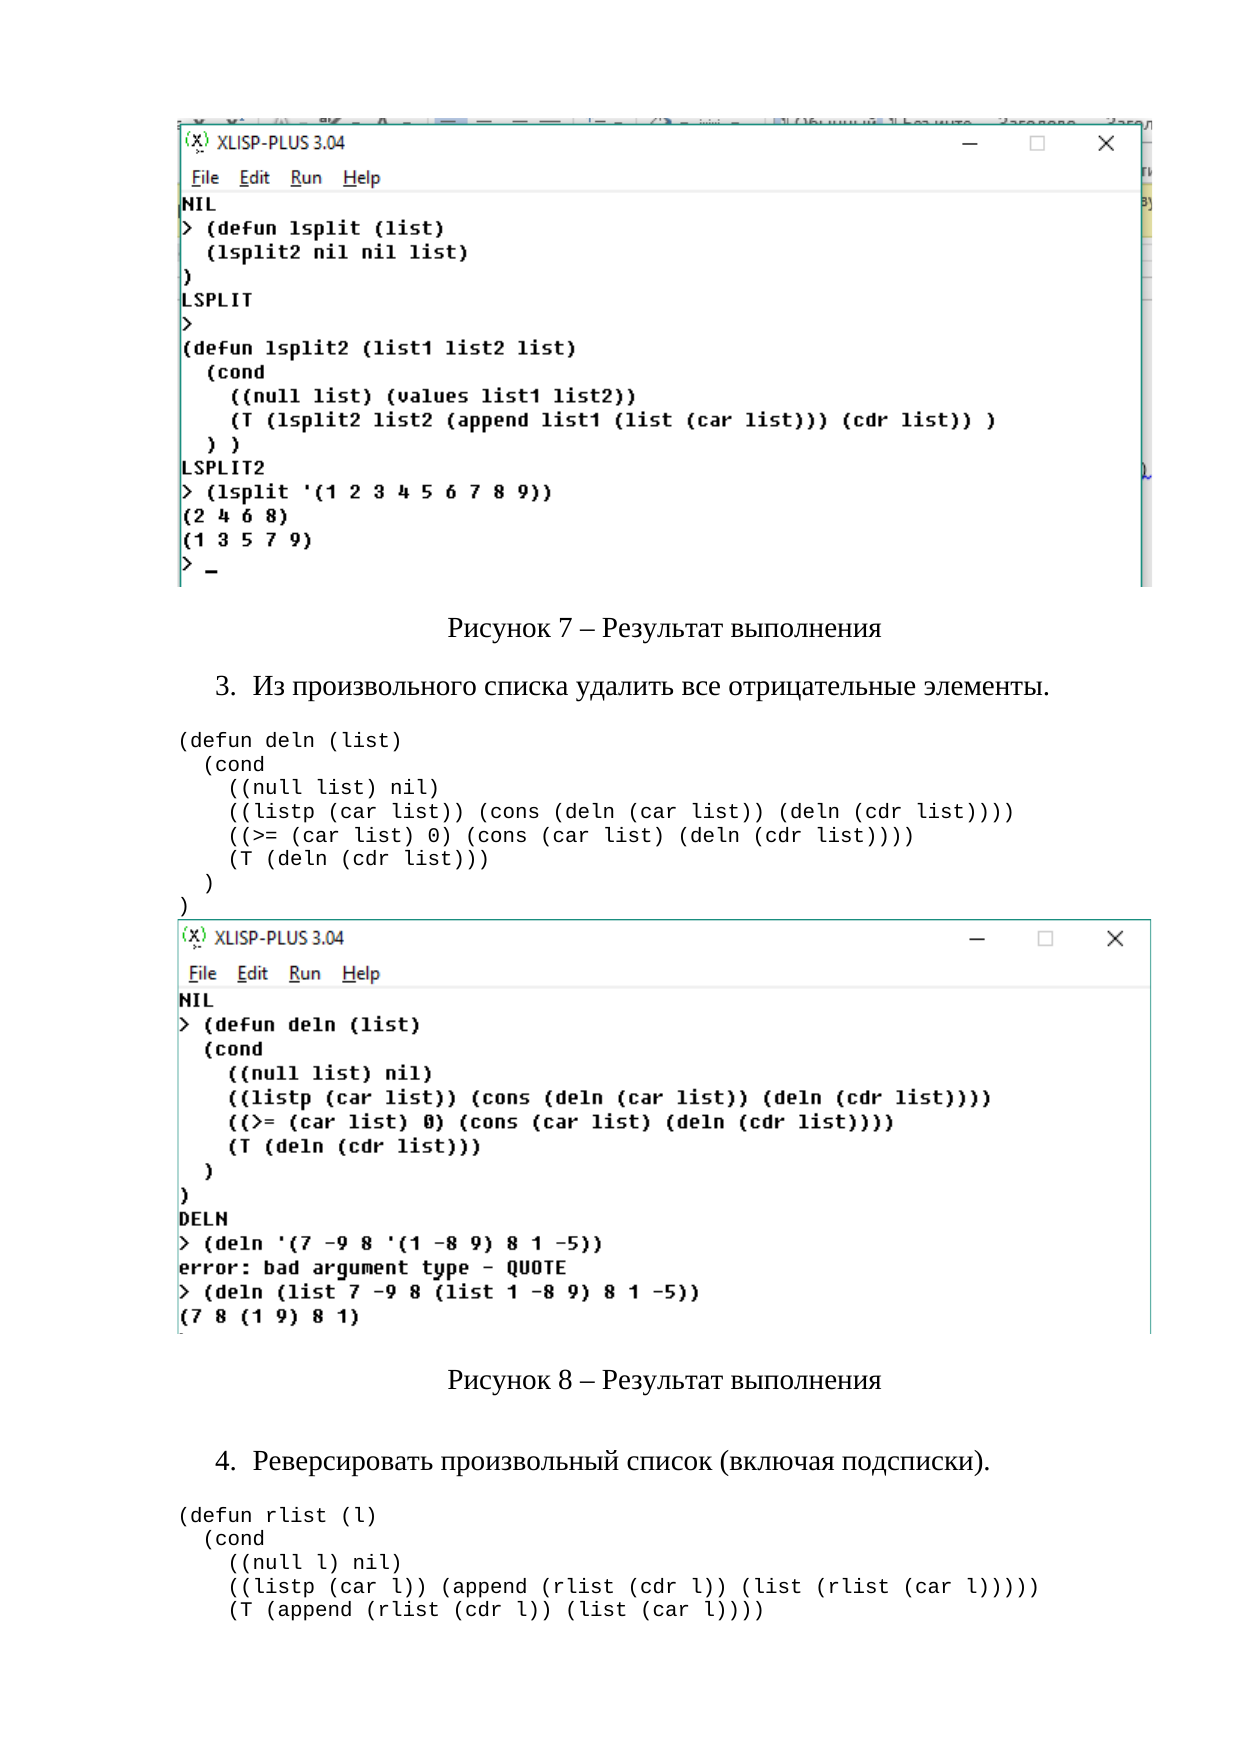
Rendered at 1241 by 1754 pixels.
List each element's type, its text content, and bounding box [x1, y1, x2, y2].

text (defun deln (list) [177, 730, 1152, 754]
list Из произвольного списка удалить все отрицательные элементы. [215, 668, 1152, 701]
text ) [177, 896, 1152, 919]
text (cond [177, 1528, 1152, 1552]
text (defun rlist (l) [177, 1505, 1152, 1528]
text ) [177, 872, 1152, 896]
text ((>= (car list) 0) (cons (car list) (deln (cdr list)))) [177, 824, 1152, 848]
list Реверсировать произвольный список (включая подсписки). [215, 1443, 1152, 1476]
picture [177, 118, 1153, 587]
text (T (append (rlist (cdr l)) (list (car l)))) [177, 1599, 1152, 1623]
text ((listp (car l)) (append (rlist (cdr l)) (list (rlist (car l))))) [177, 1576, 1152, 1599]
text Рисунок 8 – Результат выполнения [177, 1362, 1152, 1396]
text (cond [177, 754, 1152, 777]
text ((null l) nil) [177, 1552, 1152, 1576]
text ((listp (car list)) (cons (deln (car list)) (deln (cdr list)))) [177, 801, 1152, 824]
text ((null list) nil) [177, 777, 1152, 801]
picture [177, 919, 1152, 1334]
text (T (deln (cdr list))) [177, 848, 1152, 872]
text Рисунок 7 – Результат выполнения [177, 611, 1152, 644]
